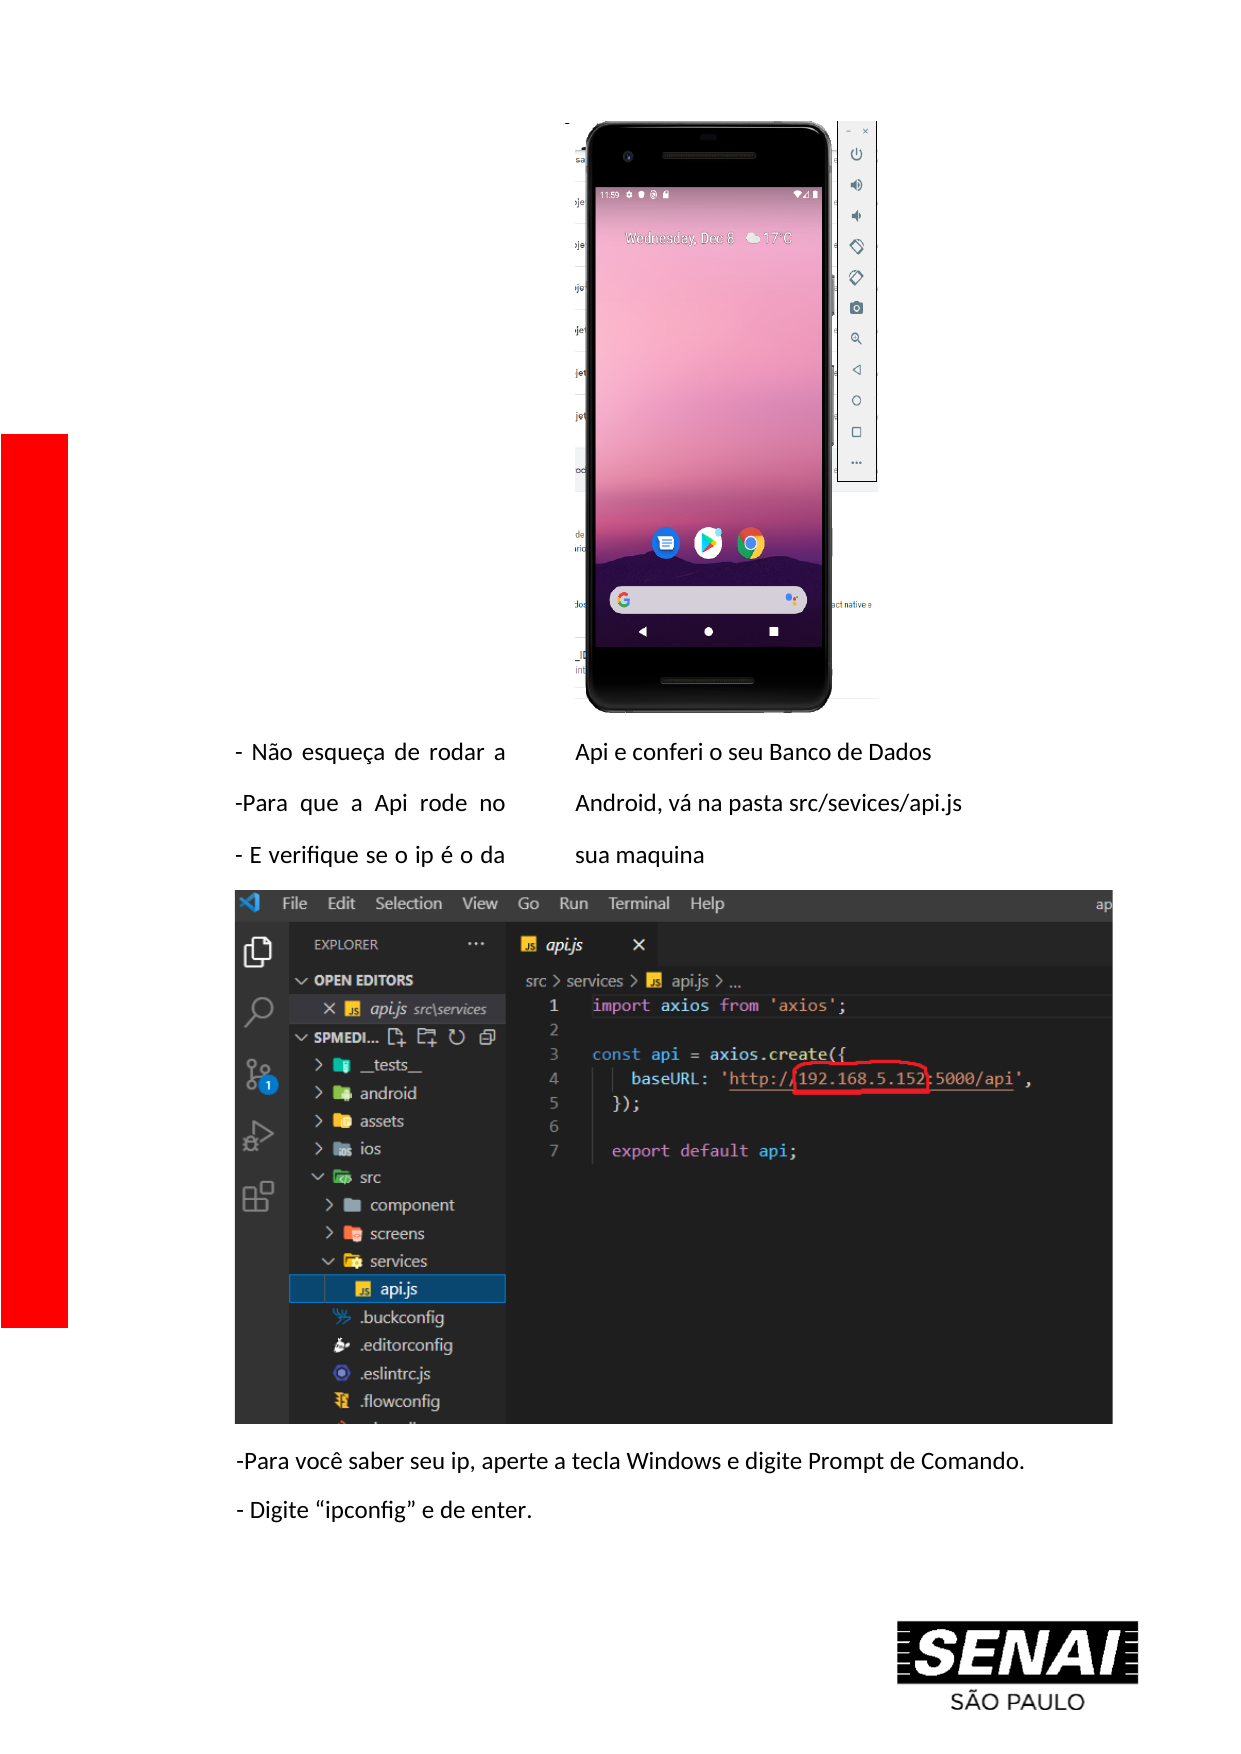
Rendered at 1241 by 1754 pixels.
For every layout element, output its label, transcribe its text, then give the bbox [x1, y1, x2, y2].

picture [575, 121, 879, 715]
text -Para você saber seu ip, aperte a tecla Windows e digite Prompt de Comando. [236, 1445, 1123, 1475]
text - Digite “ipconfig” e de enter. [236, 1494, 1123, 1525]
picture [897, 1614, 1143, 1710]
picture [234, 890, 1113, 1424]
text -Para que a Api rode no Android, vá na pasta src/sevices/api.js [235, 787, 1123, 818]
text - Não esqueça de rodar a Api e conferi o seu Banco de Dados [235, 736, 1123, 766]
text - E verifique se o ip é o da sua maquina [235, 839, 1123, 869]
